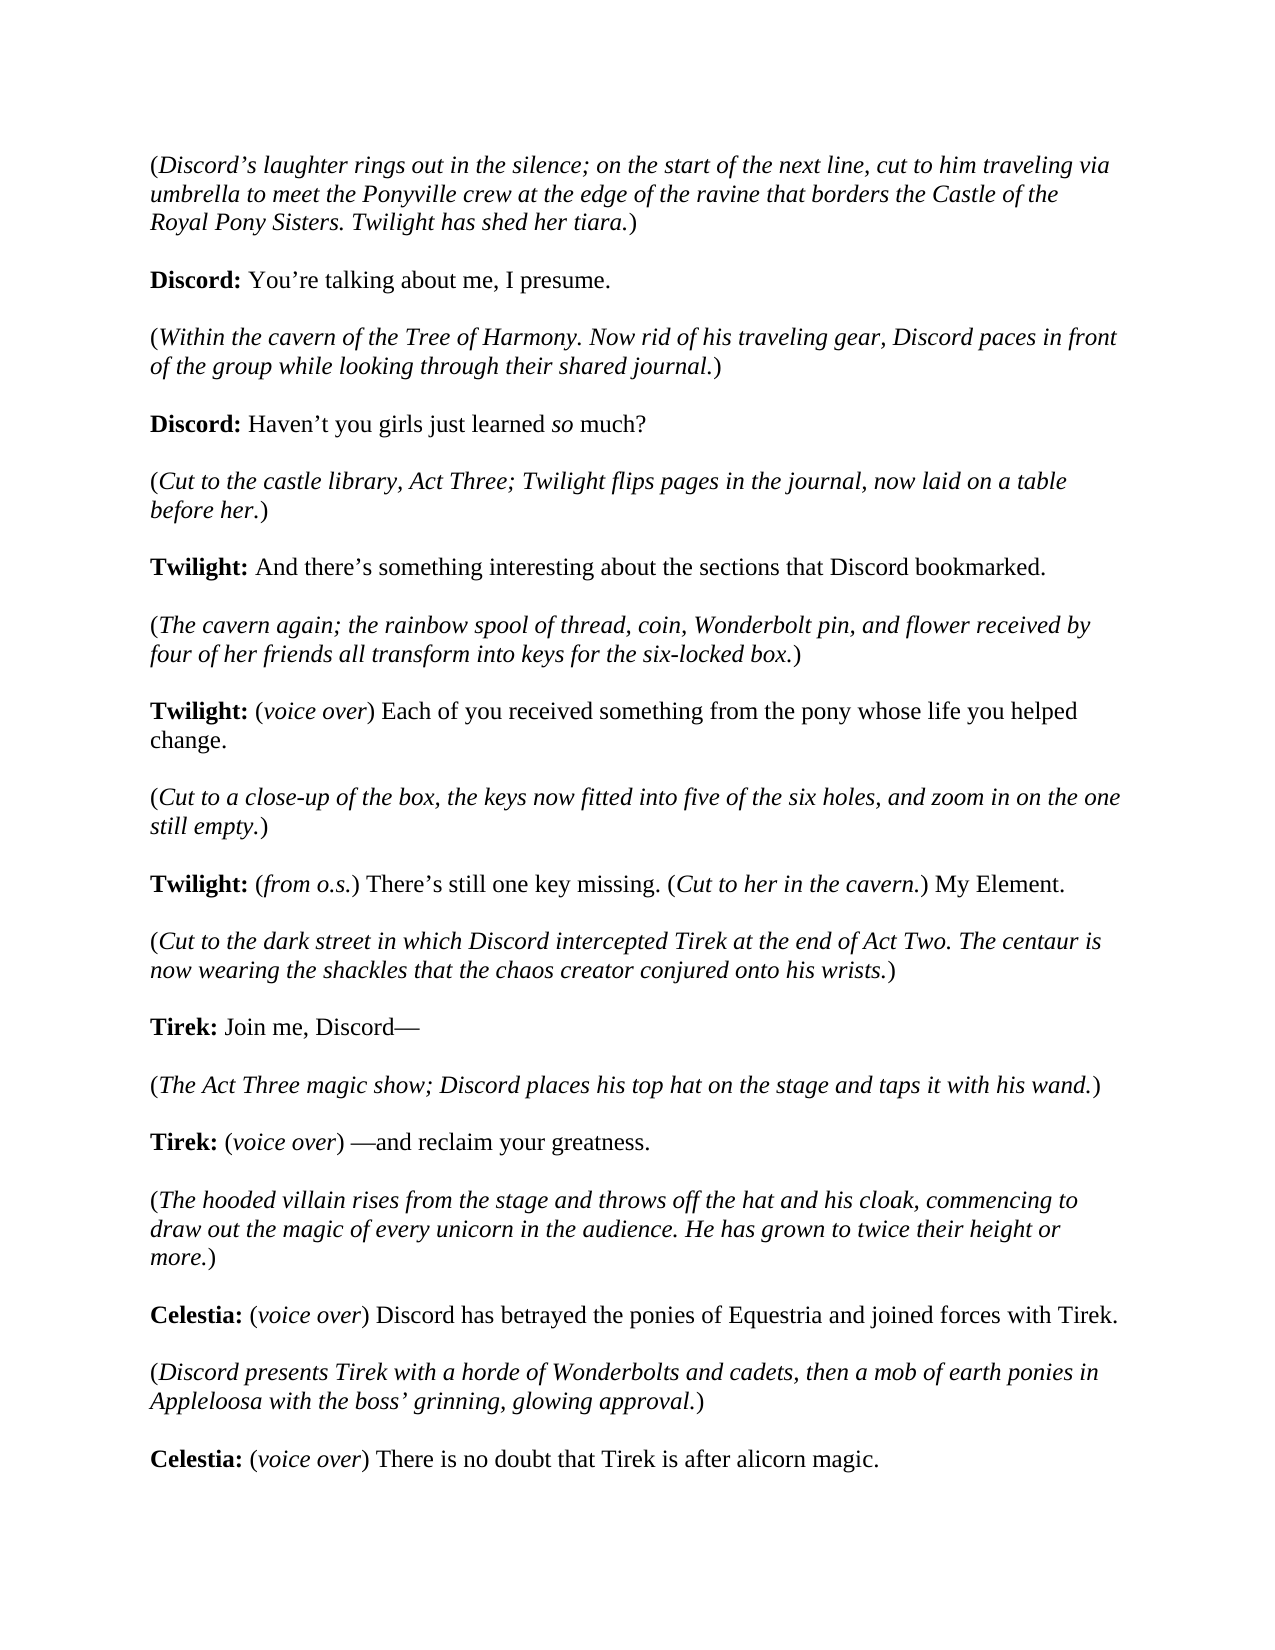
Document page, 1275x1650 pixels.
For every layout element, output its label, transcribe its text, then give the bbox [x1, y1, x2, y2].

text (Cut to a close-up of the box, the keys now fitted into five of the six holes, and zoom in on the one still empty.) [150, 782, 1125, 840]
text Discord: You’re talking about me, I presume. [150, 265, 1125, 294]
text Celestia: (voice over) There is no doubt that Tirek is after alicorn magic. [150, 1444, 1125, 1472]
text (Cut to the castle library, Act Three; Twilight flips pages in the journal, now laid on a table before her.) [150, 466, 1125, 524]
text (Discord’s laughter rings out in the silence; on the start of the next line, cut to him traveling via umbrella to meet the Ponyville crew at the edge of the ravine that borders the Castle of the Royal Pony Sisters. Twilight has shed her tiara.) [150, 150, 1125, 236]
text (Cut to the dark street in which Discord intercepted Tirek at the end of Act Two. The centaur is now wearing the shackles that the chaos creator conjured onto his wrists.) [150, 926, 1125, 984]
text (Within the cavern of the Tree of Harmony. Now rid of his traveling gear, Discord paces in front of the group while looking through their shared journal.) [150, 322, 1125, 380]
text Discord: Haven’t you girls just learned so much? [150, 409, 1125, 437]
text (The hooded villain rises from the stage and throws off the hat and his cloak, commencing to draw out the magic of every unicorn in the audience. He has grown to twice their height or more.) [150, 1185, 1125, 1271]
text Twilight: (voice over) Each of you received something from the pony whose life you helped change. [150, 696, 1125, 754]
text Twilight: And there’s something interesting about the sections that Discord bookmarked. [150, 552, 1125, 581]
text (The cavern again; the rainbow spool of thread, coin, Wonderbolt pin, and flower received by four of her friends all transform into keys for the six-locked box.) [150, 610, 1125, 667]
text Tirek: (voice over) —and reclaim your greatness. [150, 1127, 1125, 1156]
text Twilight: (from o.s.) There’s still one key missing. (Cut to her in the cavern.) My Element. [150, 869, 1125, 897]
text Celestia: (voice over) Discord has betrayed the ponies of Equestria and joined forces with Tirek. [150, 1300, 1125, 1329]
text (Discord presents Tirek with a horde of Wonderbolts and cadets, then a mob of earth ponies in Appleloosa with the boss’ grinning, glowing approval.) [150, 1357, 1125, 1415]
text Tirek: Join me, Discord— [150, 1012, 1125, 1041]
text (The Act Three magic show; Discord places his top hat on the stage and taps it with his wand.) [150, 1070, 1125, 1099]
